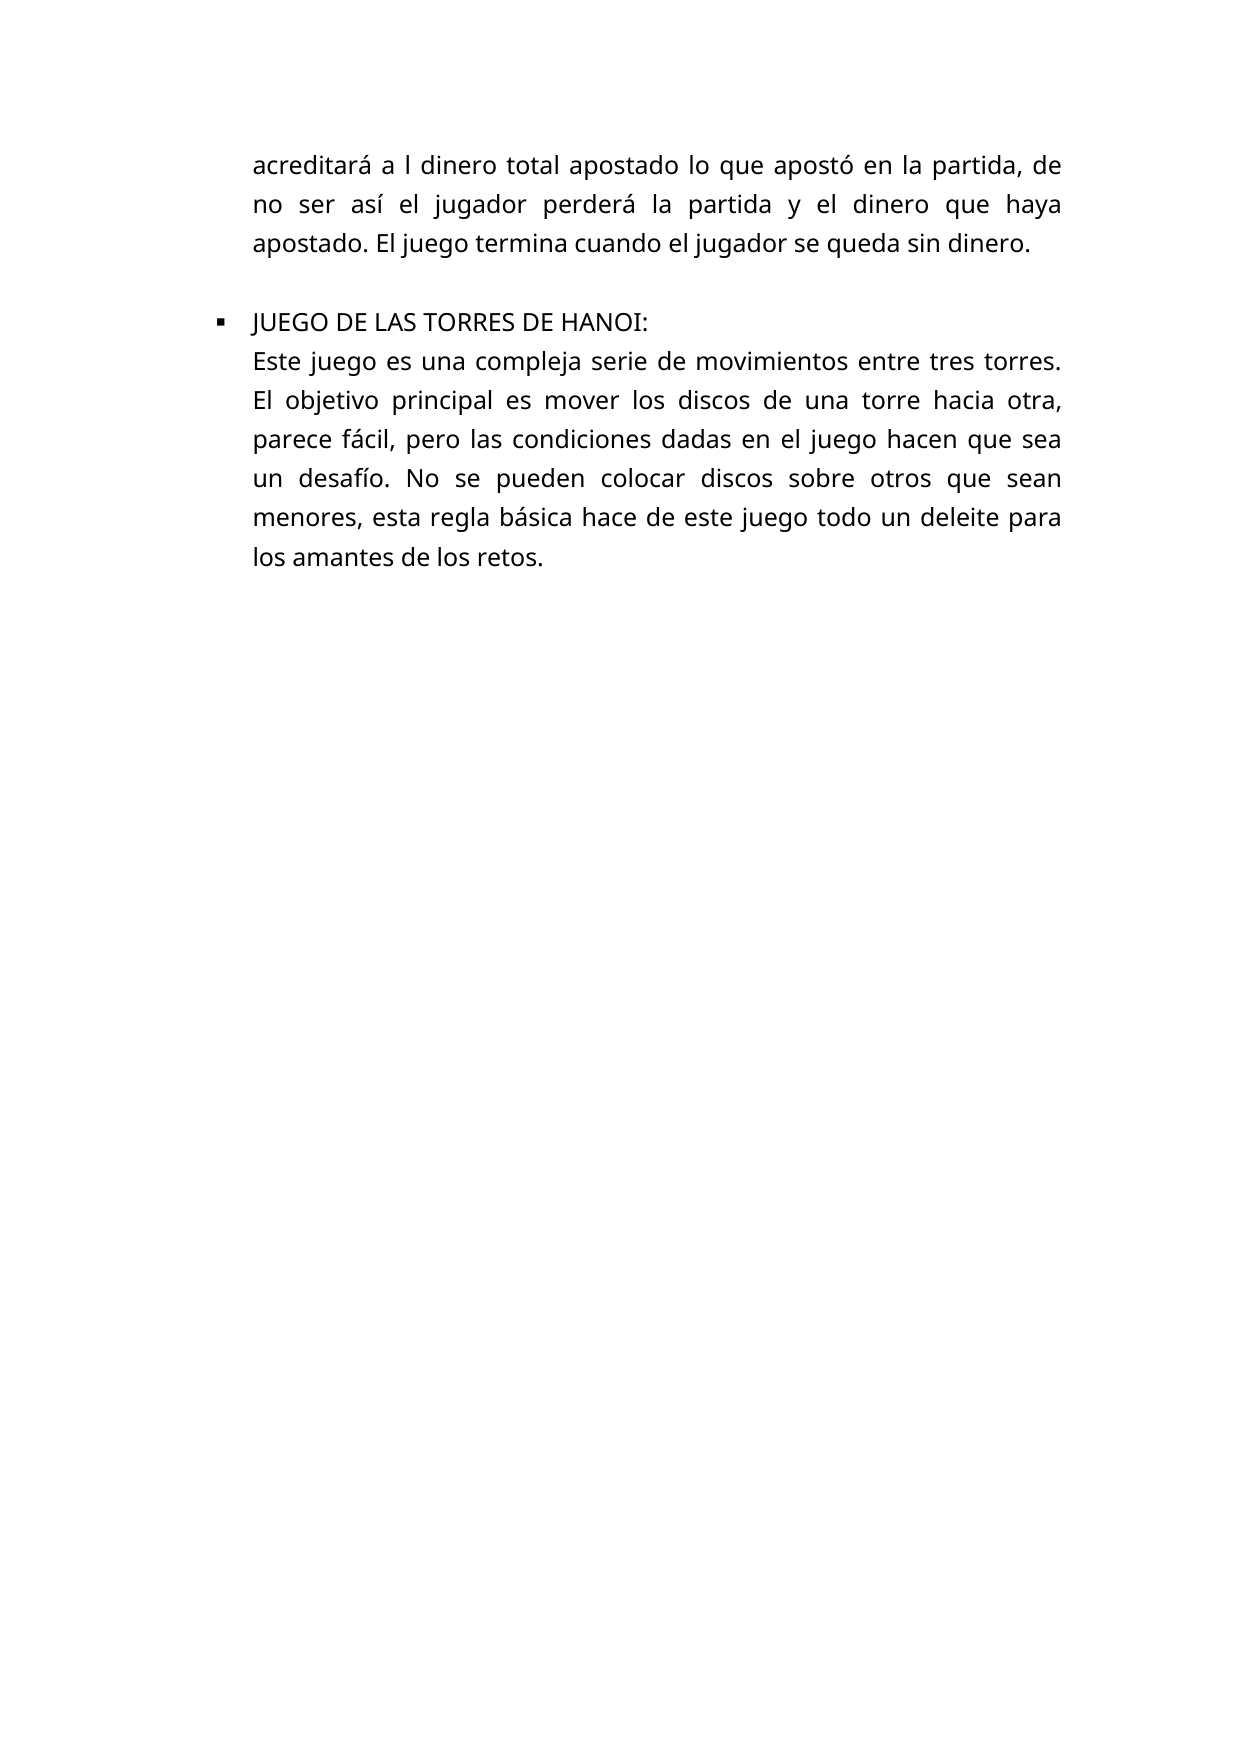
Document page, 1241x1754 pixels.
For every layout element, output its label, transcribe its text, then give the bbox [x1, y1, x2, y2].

list JUEGO DE LAS TORRES DE HANOI: [215, 304, 1063, 338]
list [252, 148, 1063, 260]
list Este juego es una compleja serie de movimientos entre tres torres. El objetivo principal es mover los discos de una torre hacia otra, parece fácil, pero las condiciones dadas en el juego hacen que sea un desafío. No se pueden colocar discos sobre otros que sean menores, esta regla básica hace de este juego todo un deleite para los amantes de los retos. [252, 343, 1063, 573]
